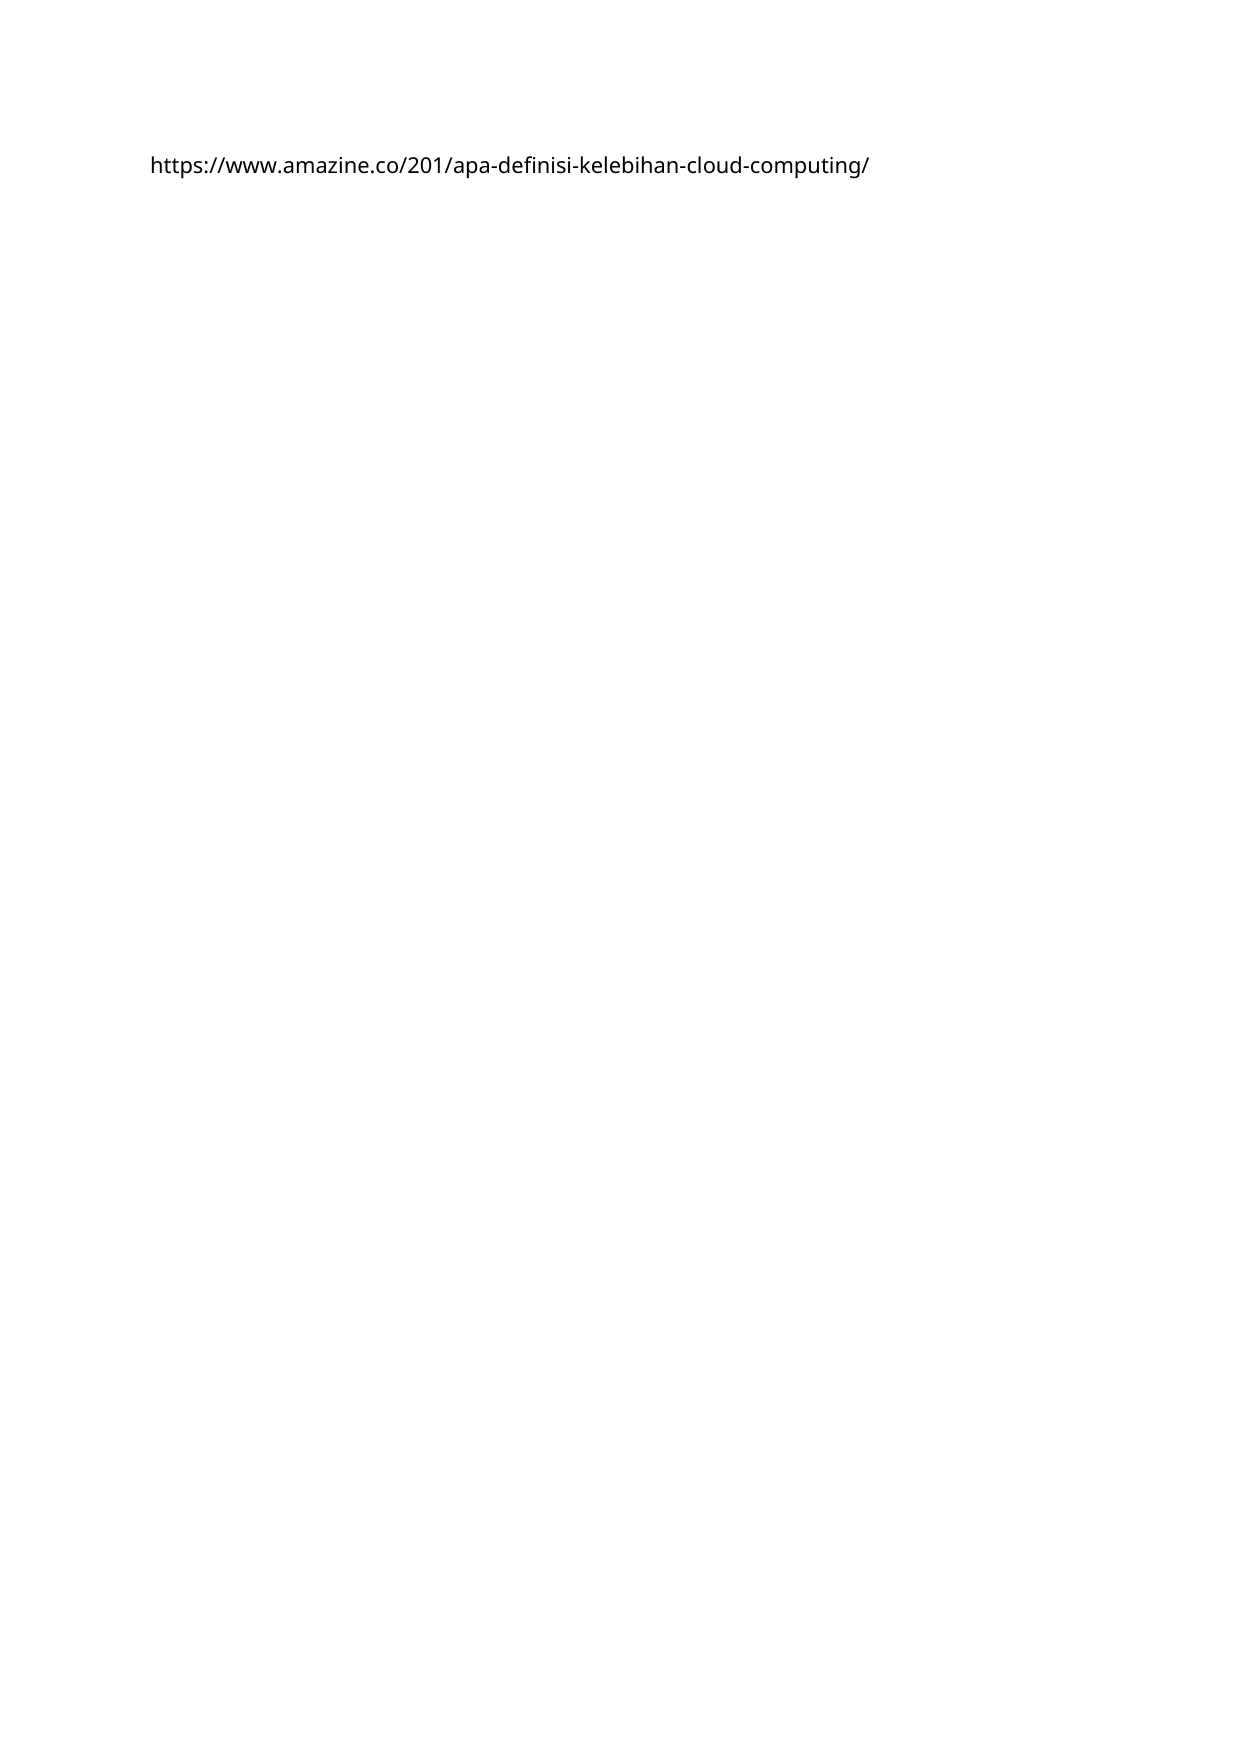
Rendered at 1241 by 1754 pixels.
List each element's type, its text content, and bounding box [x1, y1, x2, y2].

list https://www.amazine.co/201/apa-definisi-kelebihan-cloud-computing/ [150, 150, 1090, 180]
